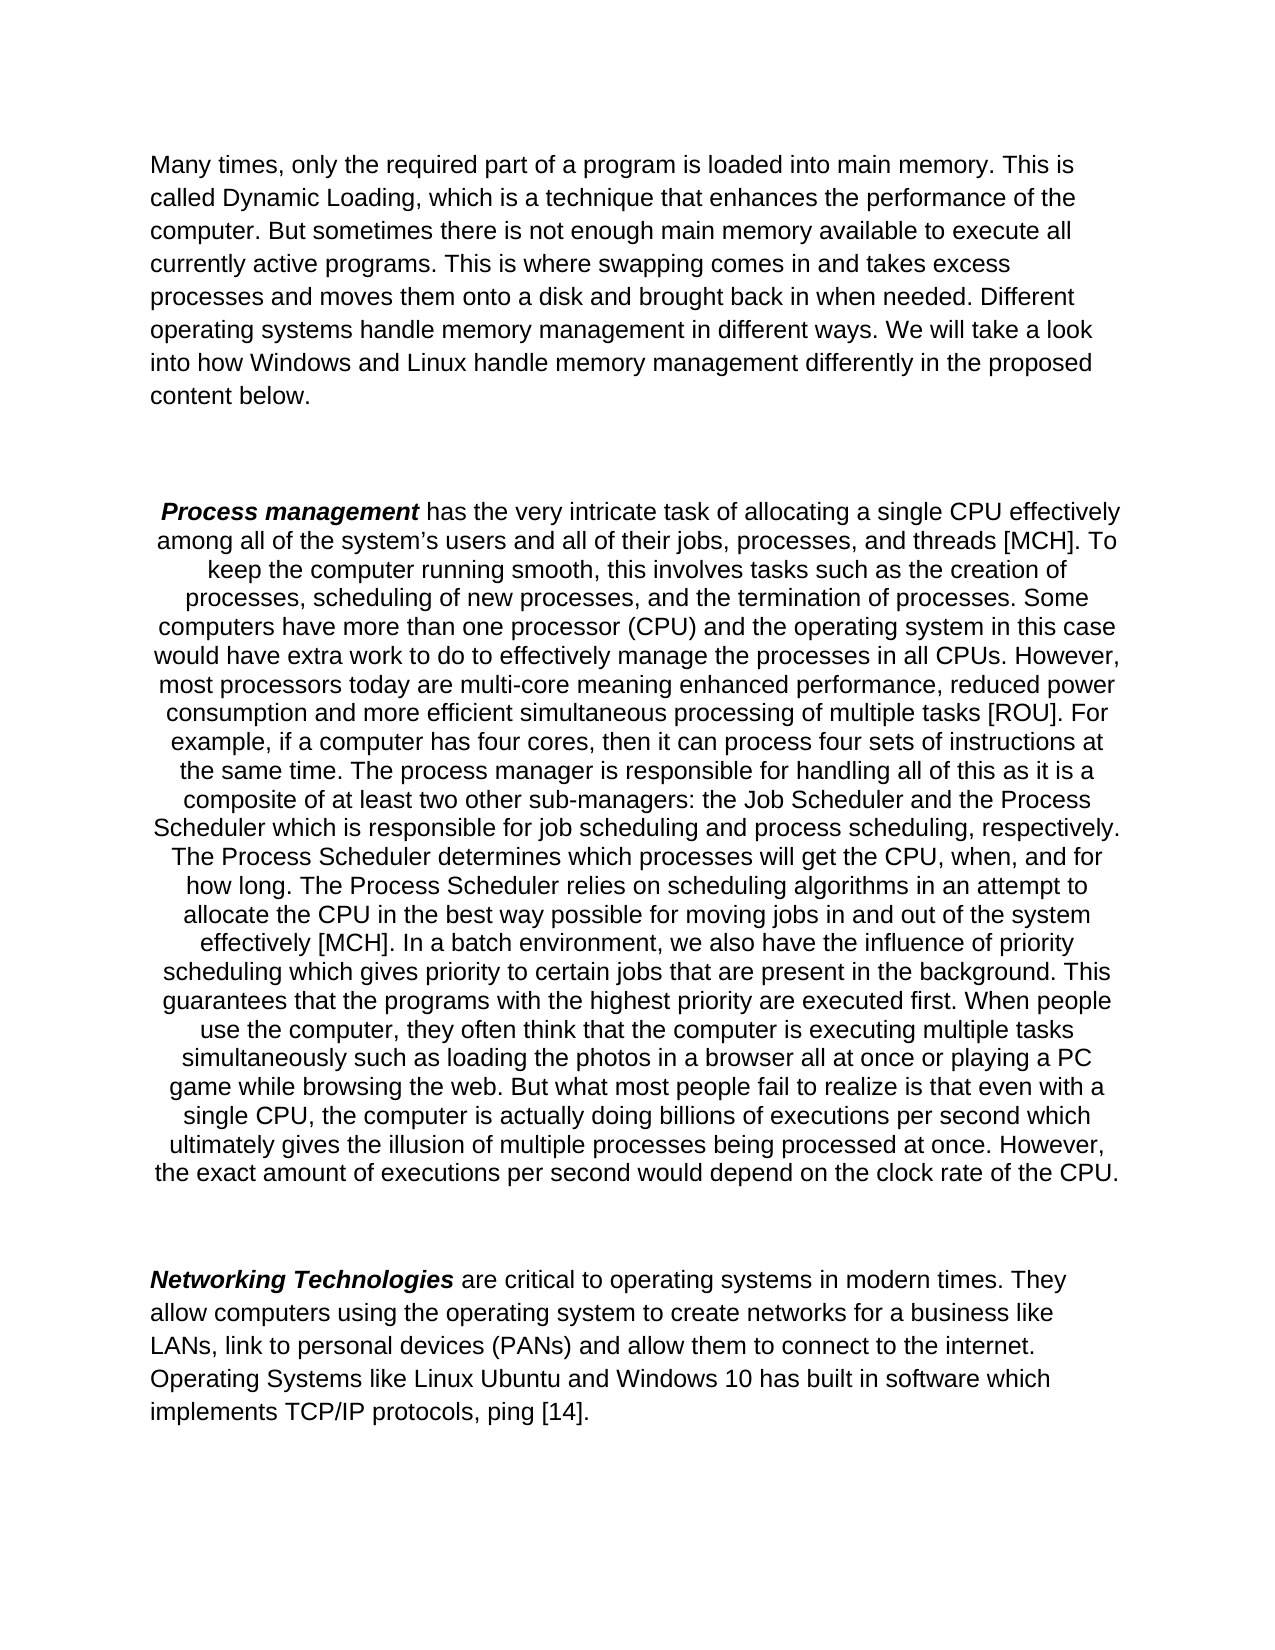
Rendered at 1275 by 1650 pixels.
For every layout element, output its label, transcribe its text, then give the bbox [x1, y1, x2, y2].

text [150, 150, 1125, 410]
text Networking Technologies are critical to operating systems in modern times. They allow computers using the operating system to create networks for a business like LANs, link to personal devices (PANs) and allow them to connect to the internet. Operating Systems like Linux Ubuntu and Windows 10 has built in software which implements TCP/IP protocols, ping [14]. [150, 1265, 1125, 1426]
text Process management has the very intricate task of allocating a single CPU effectively among all of the system’s users and all of their jobs, processes, and threads [MCH]. To keep the computer running smooth, this involves tasks such as the creation of processes, scheduling of new processes, and the termination of processes. Some computers have more than one processor (CPU) and the operating system in this case would have extra work to do to effectively manage the processes in all CPUs. However, most processors today are multi-core meaning enhanced performance, reduced power consumption and more efficient simultaneous processing of multiple tasks [ROU]. For example, if a computer has four cores, then it can process four sets of instructions at the same time. The process manager is responsible for handling all of this as it is a composite of at least two other sub-managers: the Job Scheduler and the Process Scheduler which is responsible for job scheduling and process scheduling, respectively. The Process Scheduler determines which processes will get the CPU, when, and for how long. The Process Scheduler relies on scheduling algorithms in an attempt to allocate the CPU in the best way possible for moving jobs in and out of the system effectively [MCH]. In a batch environment, we also have the influence of priority scheduling which gives priority to certain jobs that are present in the background. This guarantees that the programs with the highest priority are executed first. When people use the computer, they often think that the computer is executing multiple tasks simultaneously such as loading the photos in a browser all at once or playing a PC game while browsing the web. But what most people fail to realize is that even with a single CPU, the computer is actually doing billions of executions per second which ultimately gives the illusion of multiple processes being processed at once. However, the exact amount of executions per second would depend on the clock rate of the CPU. [150, 497, 1125, 1187]
